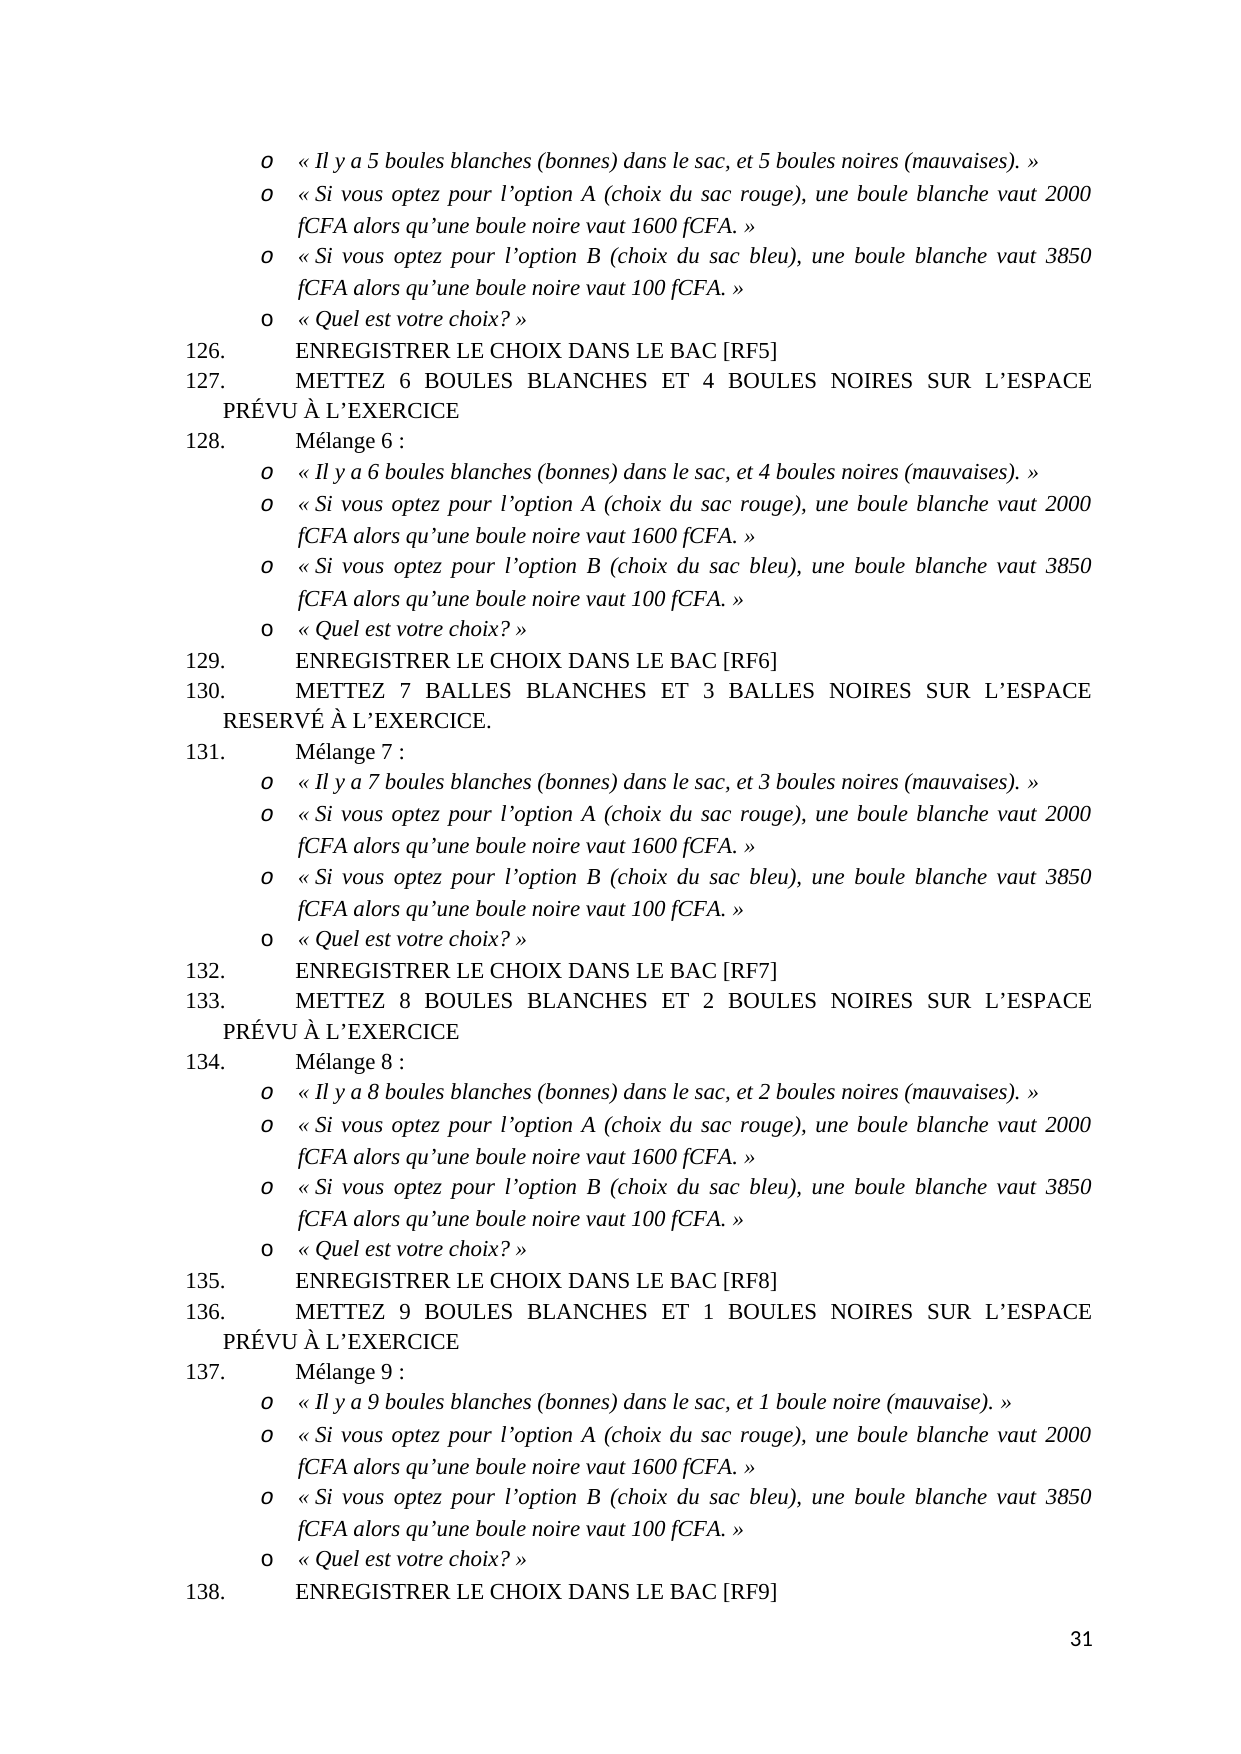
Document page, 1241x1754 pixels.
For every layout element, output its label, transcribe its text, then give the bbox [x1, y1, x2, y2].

list « Si vous optez pour l’option A (choix du sac rouge), une boule blanche vaut 2000 fCFA alors qu’une boule noire vaut 1600 fCFA. » [260, 180, 1093, 238]
list ENREGISTRER LE CHOIX DANS LE BAC [RF9] [185, 1578, 1093, 1604]
list « Si vous optez pour l’option A (choix du sac rouge), une boule blanche vaut 2000 fCFA alors qu’une boule noire vaut 1600 fCFA. » [260, 490, 1093, 549]
list « Si vous optez pour l’option B (choix du sac bleu), une boule blanche vaut 3850 fCFA alors qu’une boule noire vaut 100 fCFA. » [260, 1173, 1093, 1231]
list ENREGISTRER LE CHOIX DANS LE BAC [RF7] [185, 957, 1093, 984]
list METTEZ 8 BOULES BLANCHES ET 2 BOULES NOIRES SUR L’ESPACE L’EXERCICE [185, 988, 1093, 1044]
list « Si vous optez pour l’option B (choix du sac bleu), une boule blanche vaut 3850 fCFA alors qu’une boule noire vaut 100 fCFA. » [260, 863, 1093, 921]
list 8 : [185, 1048, 1093, 1074]
list « Il y a 7 boules blanches (bonne) dans le sac, et 3 boules noires (mauvaises). » [260, 768, 1093, 796]
list METTEZ 6 BOULES BLANCHES ET 4 BOULES NOIRES SUR L’ESPACE L’EXERCICE [185, 367, 1093, 424]
list METTEZ 7 BALLES BLANCHES ET 3 BALLES NOIRES SUR L’EXERCICE. [185, 677, 1093, 734]
list 7 : [185, 738, 1093, 764]
list « Quel est votre choix? » [260, 925, 1093, 953]
list « Quel est votre choix? » [260, 1545, 1093, 1574]
list « Si vous optez pour l’option B (choix du sac bleu), une boule blanche vaut 3850 fCFA alors qu’une boule noire vaut 100 fCFA. » [260, 552, 1093, 611]
list METTEZ 9 BOULES BLANCHES ET 1 BOULES NOIRES SUR L’ESPACE L’EXERCICE [185, 1298, 1093, 1354]
list « Il y a 5 boules blanches (bonne) dans le sac, et 5 boules noires (mauvaises). » [260, 148, 1093, 176]
list 6 : [185, 428, 1093, 454]
list « Si vous optez pour l’option A (choix du sac rouge), une boule blanche vaut 2000 fCFA alors qu’une boule noire vaut 1600 fCFA. » [260, 1421, 1093, 1479]
list « Il y a 8 boules blanches (bonne) dans le sac, et 2 boules noires (mauvaises). » [260, 1078, 1093, 1106]
list « Si vous optez pour l’option A (choix du sac rouge), une boule blanche vaut 2000 fCFA alors qu’une boule noire vaut 1600 fCFA. » [260, 800, 1093, 859]
list « Il y a 6 boules blanches (bonne) dans le sac, et 4 boules noires (mauvaises). » [260, 458, 1093, 486]
list « Quel est votre choix? » [260, 615, 1093, 643]
list « Il y a 9 boules blanches (bonne) dans le sac, et 1 boule noire (mauvaise). » [260, 1388, 1093, 1417]
list « Quel est votre choix? » [260, 1235, 1093, 1263]
list « Si vous optez pour l’option A (choix du sac rouge), une boule blanche vaut 2000 fCFA alors qu’une boule noire vaut 1600 fCFA. » [260, 1111, 1093, 1169]
list ENREGISTRER LE CHOIX DANS LE BAC [RF8] [185, 1268, 1093, 1294]
list « Si vous optez pour l’option B (choix du sac bleu), une boule blanche vaut 3850 fCFA alors qu’une boule noire vaut 100 fCFA. » [260, 242, 1093, 301]
list « Quel est votre choix? » [260, 304, 1093, 333]
list « Si vous optez pour l’option B (choix du sac bleu), une boule blanche vaut 3850 fCFA alors qu’une boule noire vaut 100 fCFA. » [260, 1483, 1093, 1542]
list ENREGISTRER LE CHOIX DANS LE BAC [RF5] [185, 337, 1093, 363]
list ENREGISTRER LE CHOIX DANS LE BAC [RF6] [185, 647, 1093, 673]
list 9 : [185, 1358, 1093, 1384]
